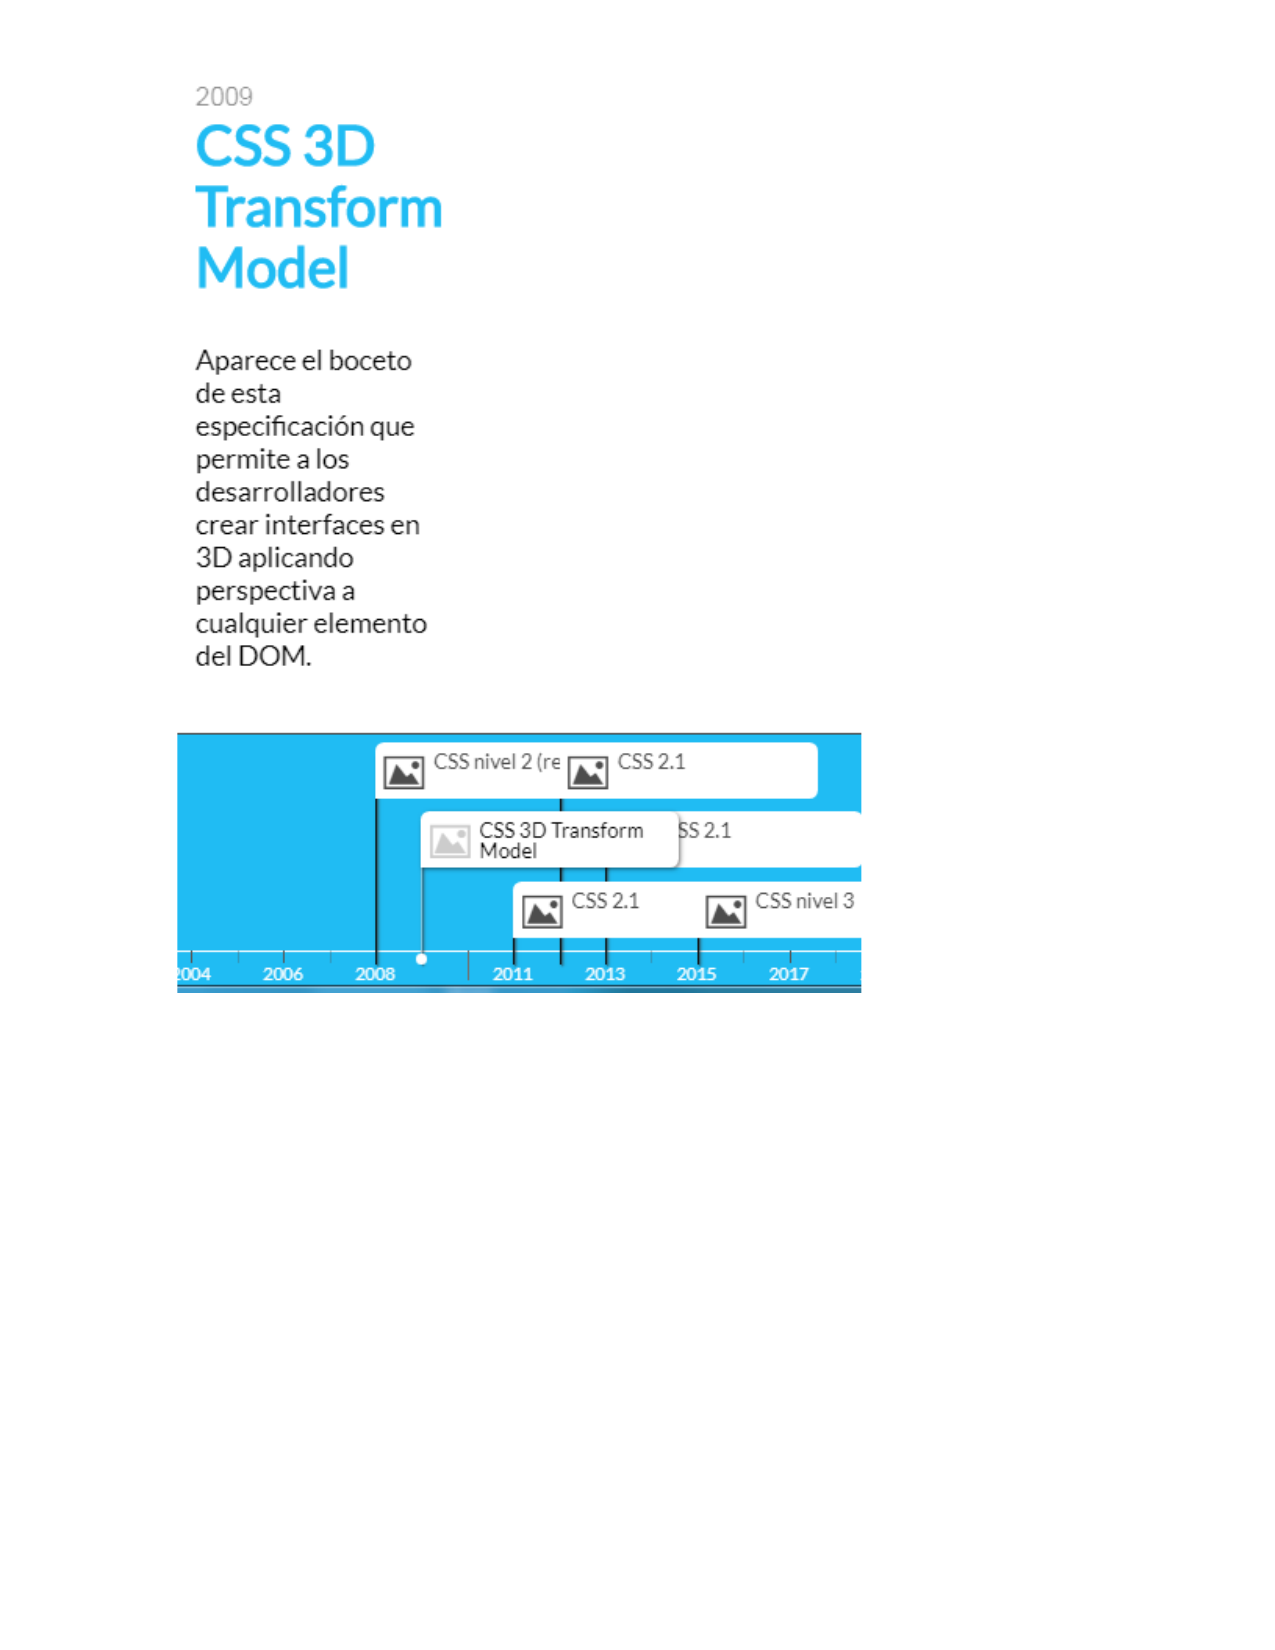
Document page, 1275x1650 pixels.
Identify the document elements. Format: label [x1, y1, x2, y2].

picture [177, 73, 862, 993]
